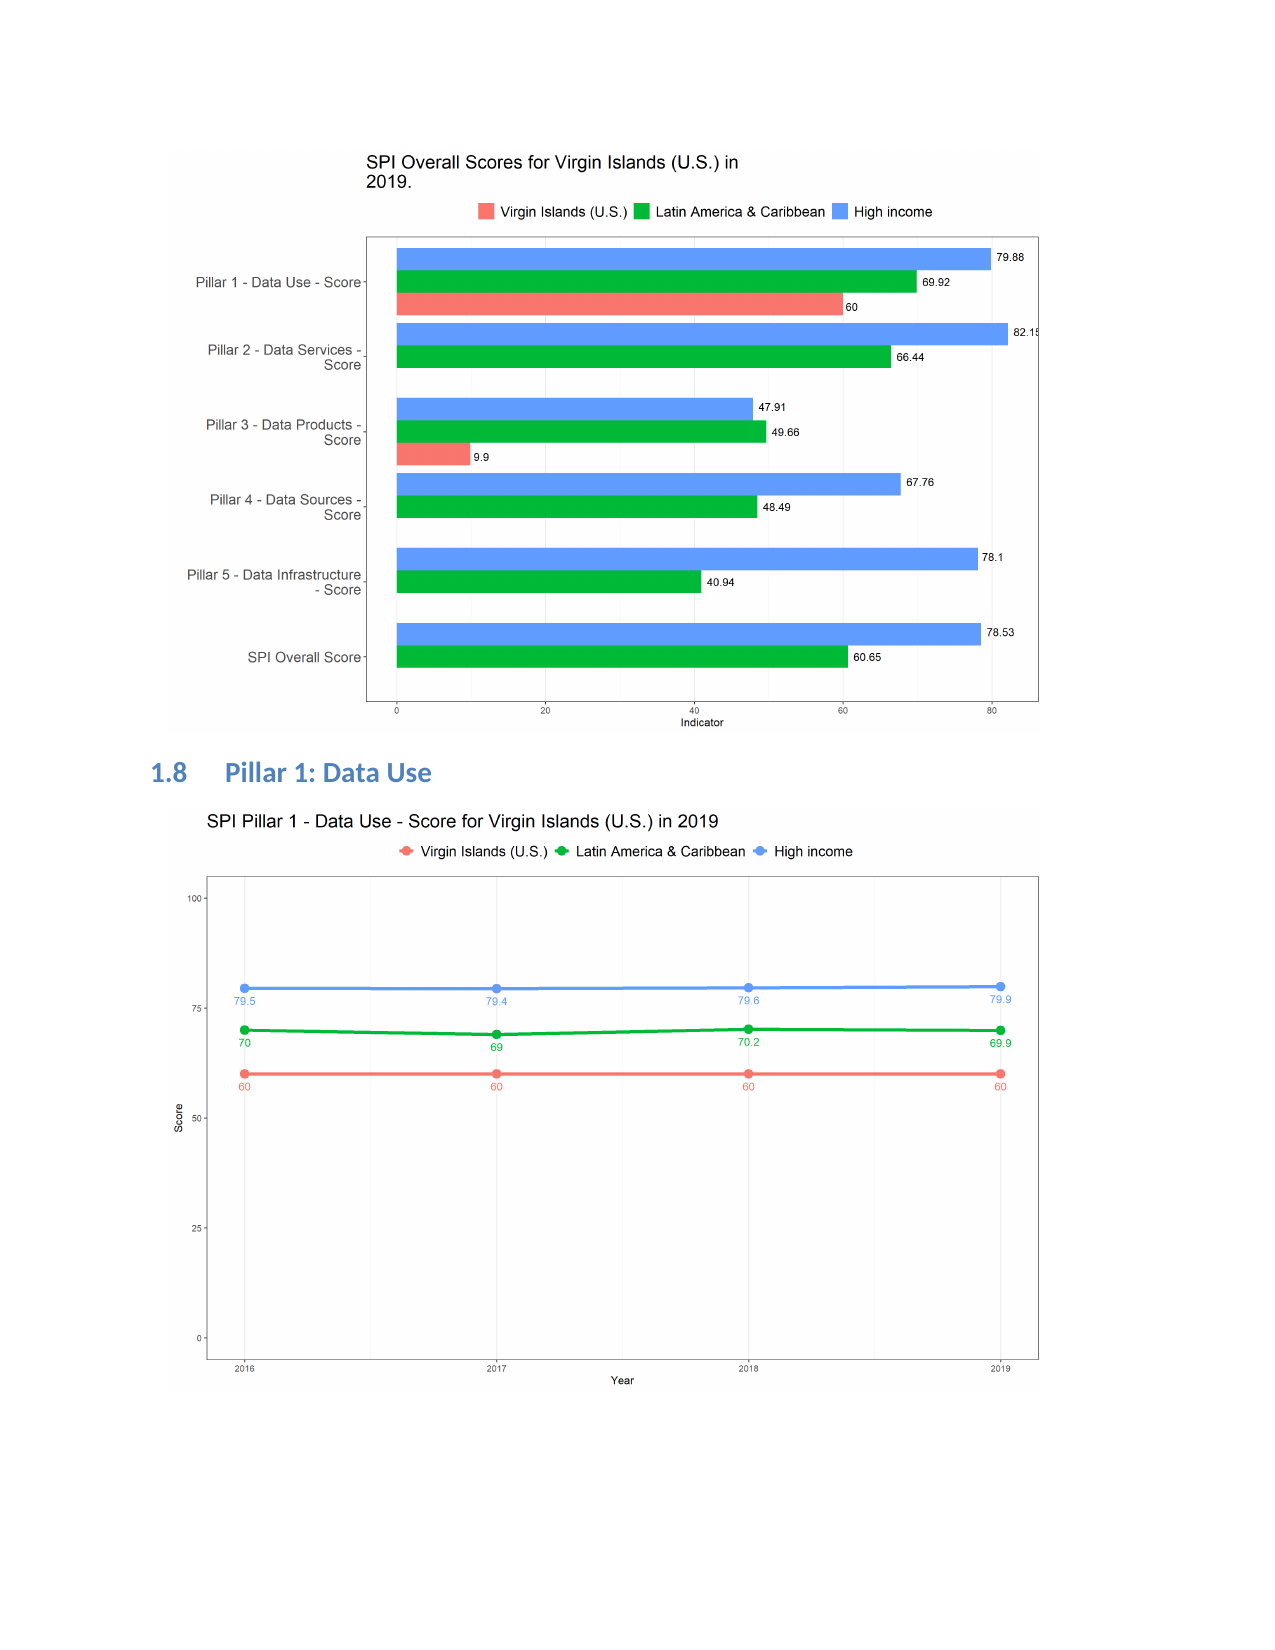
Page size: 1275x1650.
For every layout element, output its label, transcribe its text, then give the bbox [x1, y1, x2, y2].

picture [168, 808, 1044, 1392]
picture [168, 150, 1044, 734]
subtitle 1.8 Pillar 1: Data Use [150, 754, 1125, 790]
